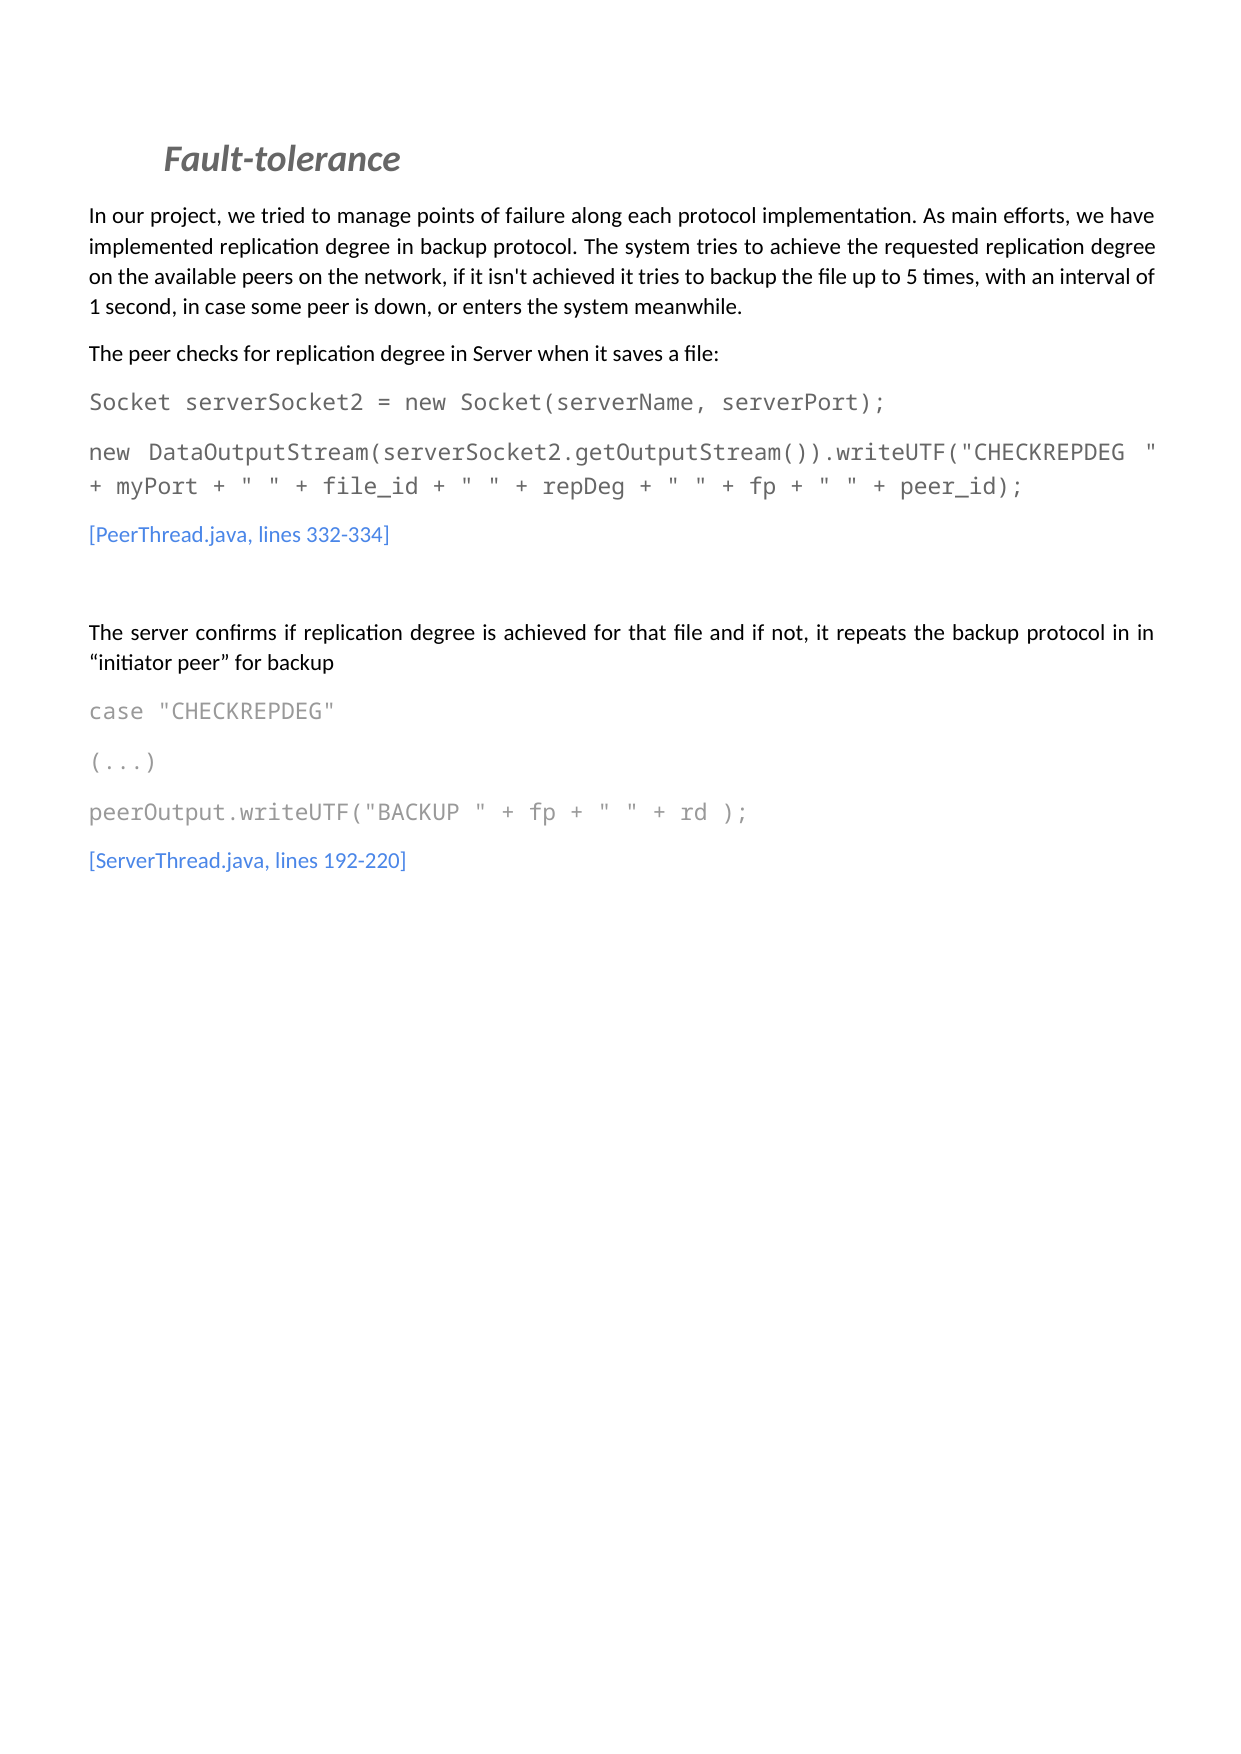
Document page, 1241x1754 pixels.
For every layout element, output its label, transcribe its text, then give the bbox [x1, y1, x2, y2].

text (...) [88, 745, 1158, 777]
text The peer checks for replication degree in Server when it saves a file: [88, 339, 1158, 367]
text peerOutput.writeUTF("BACKUP " + fp + " " + rd ); [88, 796, 1158, 827]
text case "CHECKREPDEG" [88, 695, 1158, 726]
subtitle Fault-tolerance [88, 135, 1158, 181]
text The server confirms if replication degree is achieved for that file and if not, it repeats the backup protocol in in “initiator peer” for backup [88, 618, 1158, 676]
text new DataOutputStream(serverSocket2.getOutputStream()).writeUTF("CHECKREPDEG " + myPort + " " + file_id + " " + repDeg + " " + fp + " " + peer_id); [88, 436, 1158, 501]
text [PeerThread.java, lines 332-334] [88, 521, 1158, 548]
text In our project, we tried to manage points of failure along each protocol implementation. As main efforts, we have implemented replication degree in backup protocol. The system tries to achieve the requested replication degree on the available peers on the network, if it isn't achieved it tries to backup the file up to 5 times, with an interval of 1 second, in case some peer is down, or enters the system meanwhile. [88, 202, 1158, 320]
text [ServerThread.java, lines 192-220] [88, 846, 1158, 874]
text Socket serverSocket2 = new Socket(serverName, serverPort); [88, 386, 1158, 417]
